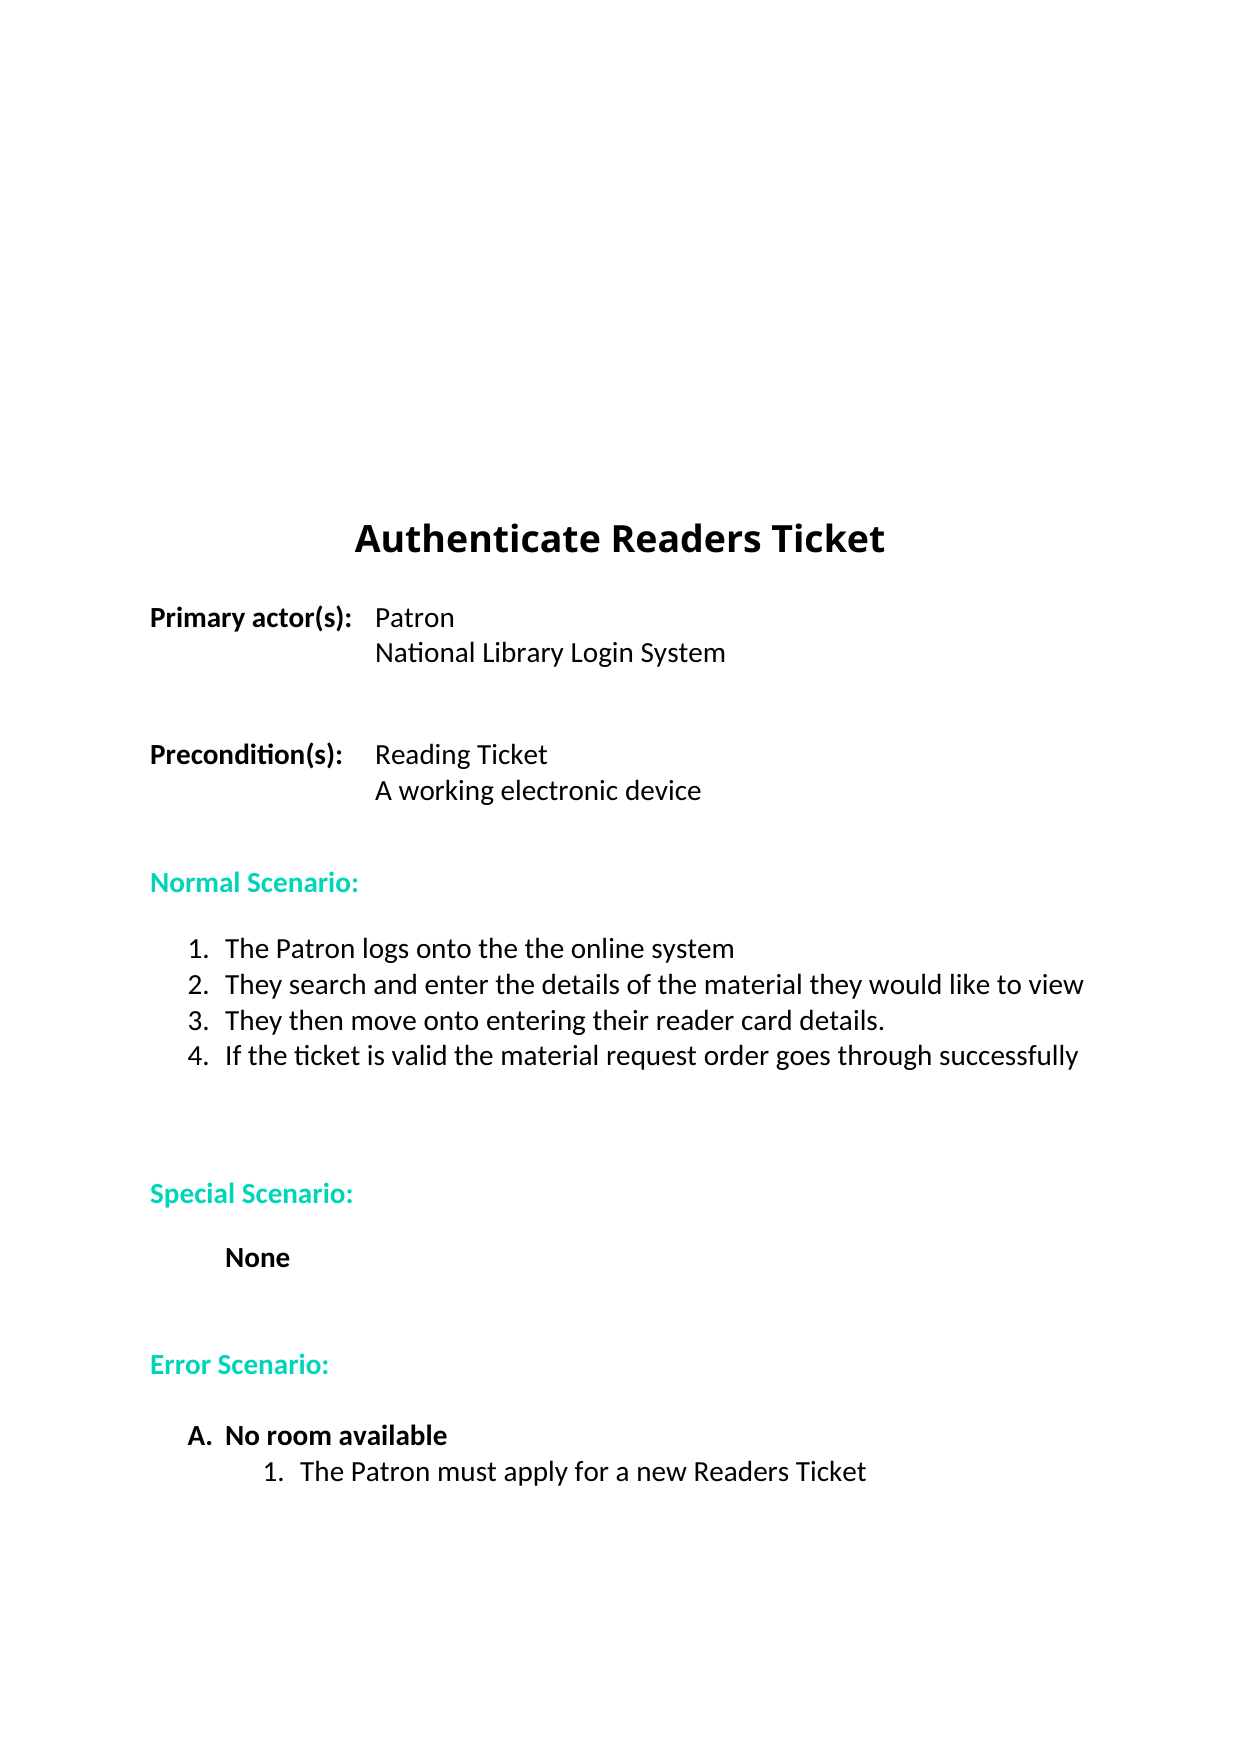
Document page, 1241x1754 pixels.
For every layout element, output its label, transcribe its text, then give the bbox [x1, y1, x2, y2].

text National Library Login System [150, 634, 1090, 670]
text None [225, 1239, 1090, 1275]
list The Patron logs onto the the online system [187, 930, 1090, 966]
list They then move onto entering their reader card details. [187, 1002, 1090, 1037]
list They search and enter the details of the material they would like to view [187, 966, 1090, 1002]
text Special Scenario: [150, 1175, 1090, 1210]
list If the ticket is valid the material request order goes through successfully [187, 1037, 1090, 1073]
list No room available [187, 1417, 1090, 1453]
text Authenticate Readers Ticket [150, 512, 1090, 563]
text Error Scenario: [150, 1346, 1090, 1382]
text Precondition(s): Reading Ticket [150, 736, 1090, 772]
text Primary actor(s): Patron [150, 599, 1090, 634]
text A working electronic device [150, 772, 1090, 807]
text Normal Scenario: [150, 864, 1090, 900]
list The Patron must apply for a new Readers Ticket [262, 1453, 1090, 1488]
